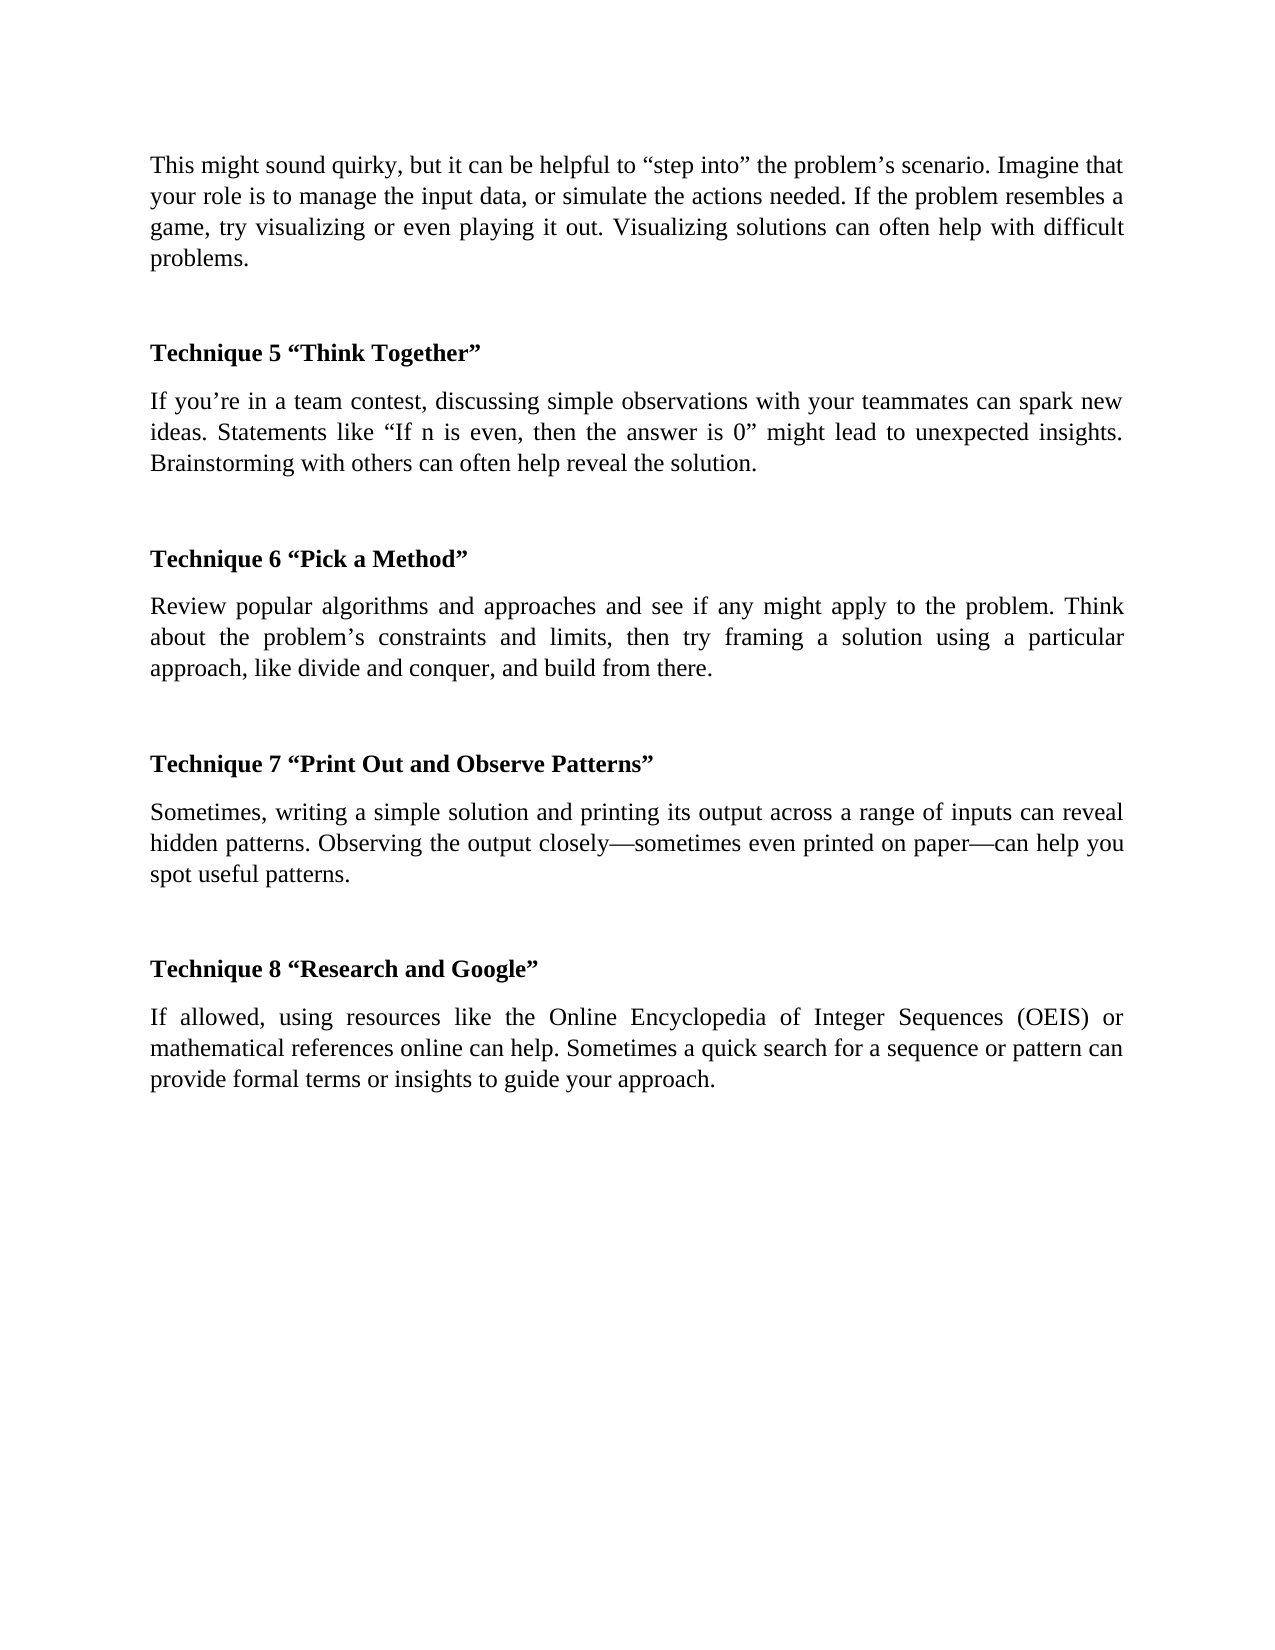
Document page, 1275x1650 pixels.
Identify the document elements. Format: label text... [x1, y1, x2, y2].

text Sometimes, writing a simple solution and printing its output across a range of inputs can reveal hidden patterns. Observing the output closely—sometimes even printed on paper—can help you spot useful patterns. [150, 797, 1125, 887]
text Technique 6 “Pick a Method” [150, 544, 1125, 572]
text This might sound quirky, but it can be helpful to “step into” the problem’s scenario. Imagine that your role is to manage the input data, or simulate the actions needed. If the problem resembles a game, try visualizing or even playing it out. Visualizing solutions can often help with difficult problems. [150, 150, 1125, 272]
text Technique 5 “Think Together” [150, 338, 1125, 367]
text Review popular algorithms and approaches and see if any might apply to the problem. Think about the problem’s constraints and limits, then try framing a solution using a particular approach, like divide and conquer, and build from there. [150, 591, 1125, 682]
text Technique 7 “Print Out and Observe Patterns” [150, 749, 1125, 778]
text If you’re in a team contest, discussing simple observations with your teammates can spark new ideas. Statements like “If n is even, then the answer is 0” might lead to unexpected insights. Brainstorming with others can often help reveal the solution. [150, 386, 1125, 477]
text Technique 8 “Research and Google” [150, 954, 1125, 983]
text If allowed, using resources like the Online Encyclopedia of Integer Sequences (OEIS) or mathematical references online can help. Sometimes a quick search for a sequence or pattern can provide formal terms or insights to guide your approach. [150, 1002, 1125, 1093]
